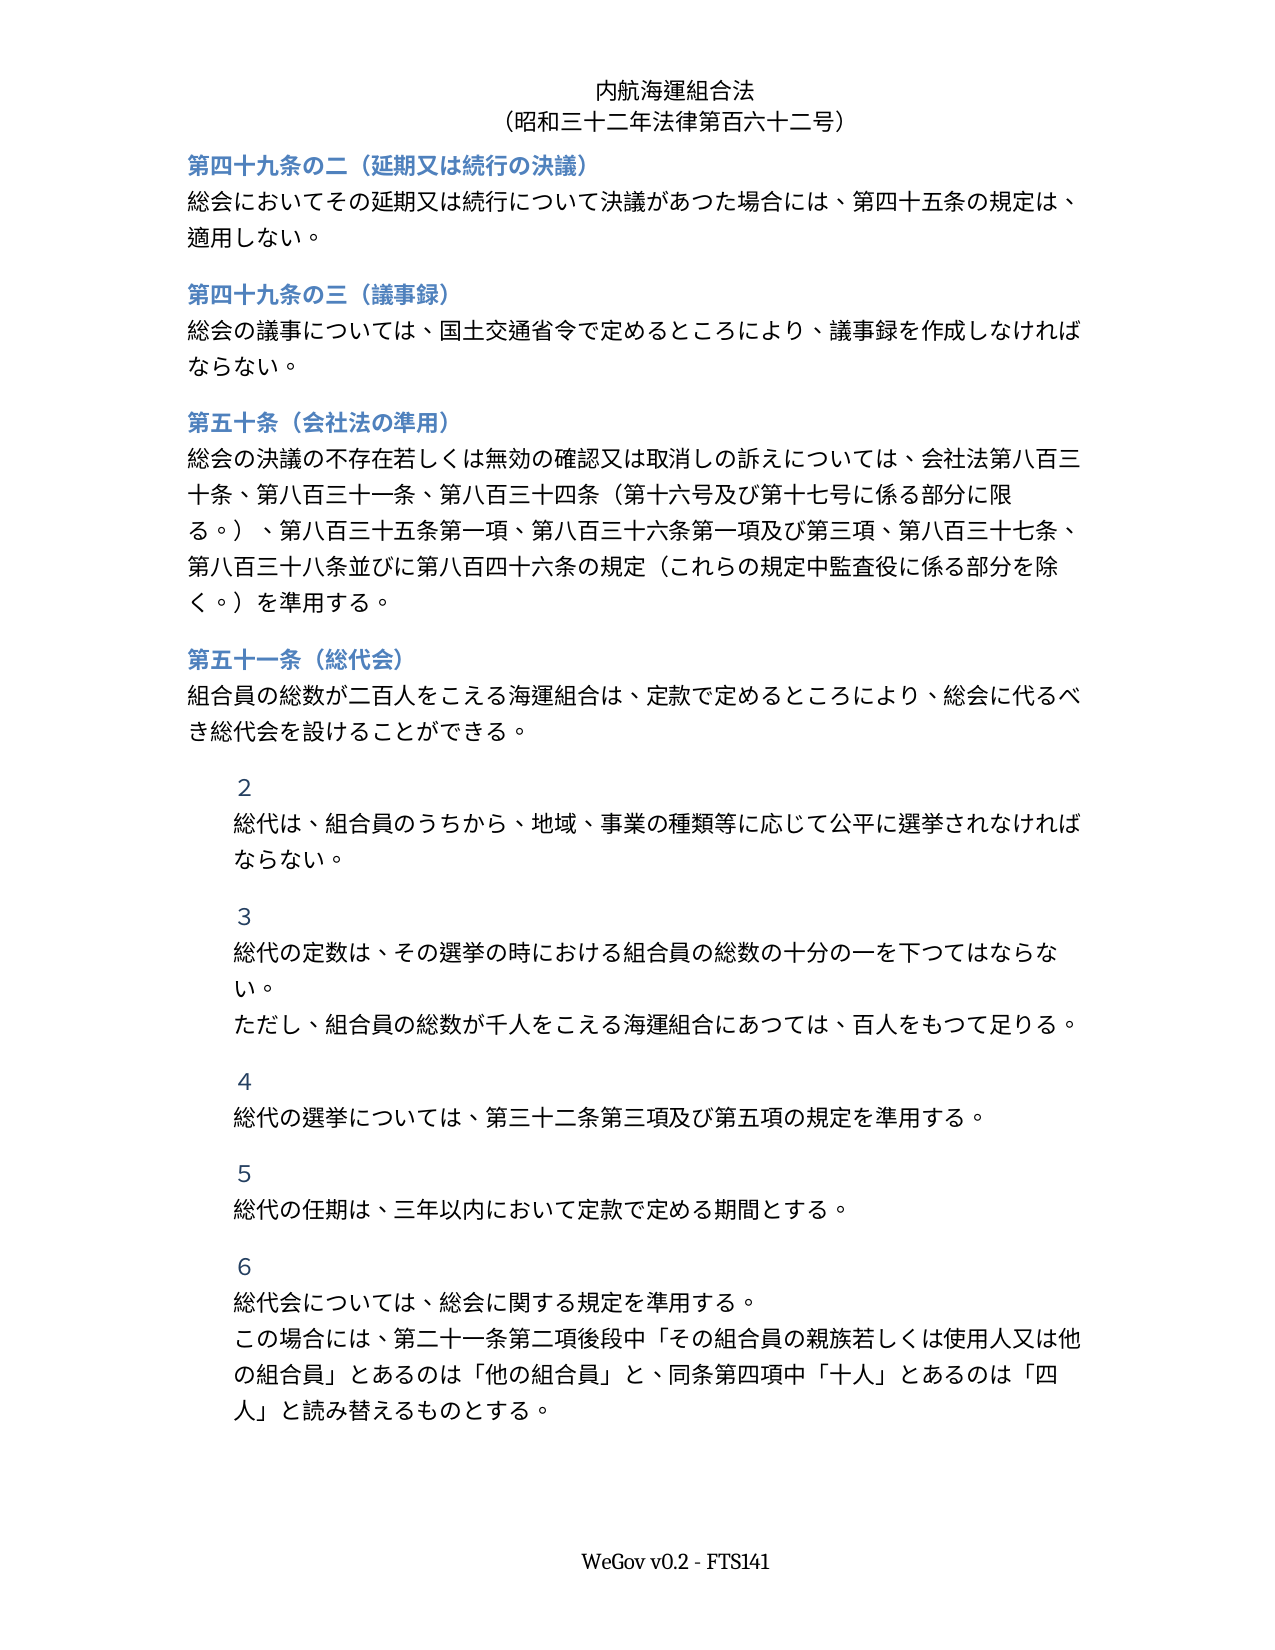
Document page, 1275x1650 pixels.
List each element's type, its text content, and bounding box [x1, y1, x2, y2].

text 総代の定数は、その選挙の時における組合員の総数の十分の一を下つてはならない。 ただし、組合員の総数が千人をこえる海運組合にあつては、百人をもつて足りる。 [233, 937, 1087, 1040]
subtitle ３ [233, 901, 1087, 932]
subtitle ６ [233, 1251, 1087, 1282]
text 総会においてその延期又は続行について決議があつた場合には、第四十五条の規定は、適用しない。 [187, 186, 1087, 253]
text 総代会については、総会に関する規定を準用する。 この場合には、第二十一条第二項後段中「その組合員の親族若しくは使用人又は他の組合員」とあるのは「他の組合員」と、同条第四項中「十人」とあるのは「四人」と読み替えるものとする。 [233, 1287, 1087, 1426]
text 組合員の総数が二百人をこえる海運組合は、定款で定めるところにより、総会に代るべき総代会を設けることができる。 [187, 680, 1087, 747]
text 総代の任期は、三年以内において定款で定める期間とする。 [233, 1194, 1087, 1226]
subtitle 第五十一条（総代会） [187, 644, 1087, 675]
text 総代は、組合員のうちから、地域、事業の種類等に応じて公平に選挙されなければならない。 [233, 808, 1087, 876]
subtitle ４ [233, 1066, 1087, 1097]
subtitle 第四十九条の二（延期又は続行の決議） [187, 150, 1087, 181]
subtitle 第五十条（会社法の準用） [187, 407, 1087, 438]
subtitle ２ [233, 772, 1087, 804]
subtitle ５ [233, 1158, 1087, 1189]
text 総代の選挙については、第三十二条第三項及び第五項の規定を準用する。 [233, 1102, 1087, 1133]
subtitle 第四十九条の三（議事録） [187, 279, 1087, 310]
text 総会の議事については、国土交通省令で定めるところにより、議事録を作成しなければならない。 [187, 314, 1087, 382]
